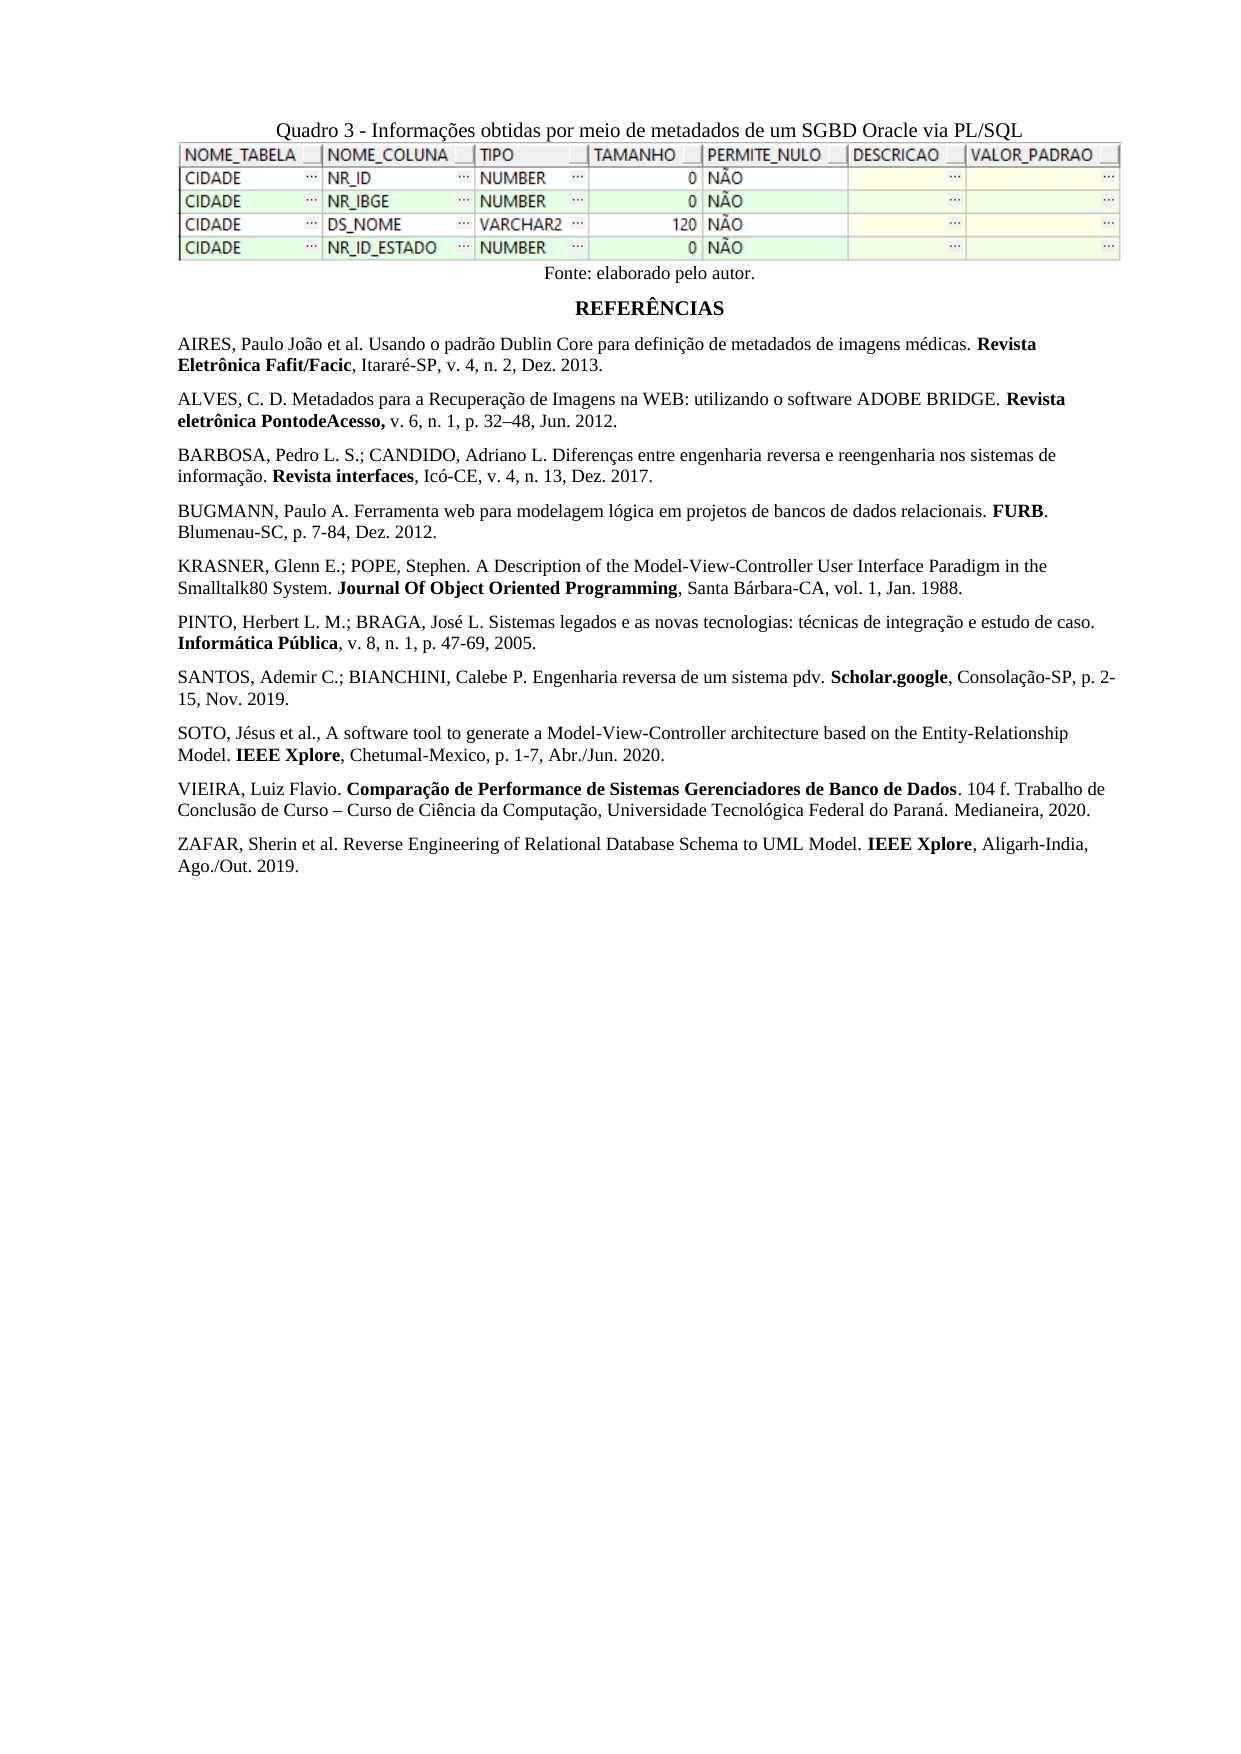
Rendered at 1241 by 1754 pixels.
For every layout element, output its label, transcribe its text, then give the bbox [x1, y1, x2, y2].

text BUGMANN, Paulo A. Ferramenta web para modelagem lógica em projetos de bancos de dados relacionais. FURB. Blumenau-SC, p. 7-84, Dez. 2012. [177, 499, 1122, 543]
text KRASNER, Glenn E.; POPE, Stephen. A Description of the Model-View-Controller User Interface Paradigm in the Smalltalk80 System. Journal Of Object Oriented Programming, Santa Bárbara-CA, vol. 1, Jan. 1988. [177, 555, 1122, 598]
text ZAFAR, Sherin et al. Reverse Engineering of Relational Database Schema to UML Model. IEEE Xplore, Aligarh-India, Ago./Out. 2019. [177, 833, 1122, 876]
text ALVES, C. D. Metadados para a Recuperação de Imagens na WEB: utilizando o software ADOBE BRIDGE. Revista eletrônica PontodeAcesso, v. 6, n. 1, p. 32–48, Jun. 2012. [177, 388, 1122, 431]
text BARBOSA, Pedro L. S.; CANDIDO, Adriano L. Diferenças entre engenharia reversa e reengenharia nos sistemas de informação. Revista interfaces, Icó-CE, v. 4, n. 13, Dez. 2017. [177, 444, 1122, 487]
picture [178, 142, 1122, 262]
text SOTO, Jésus et al., A software tool to generate a Model-View-Controller architecture based on the Entity-Relationship Model. IEEE Xplore, Chetumal-Mexico, p. 1-7, Abr./Jun. 2020. [177, 722, 1122, 765]
text SANTOS, Ademir C.; BIANCHINI, Calebe P. Engenharia reversa de um sistema pdv. Scholar.google, Consolação-SP, p. 2-15, Nov. 2019. [177, 666, 1122, 709]
text Fonte: elaborado pelo autor. [177, 262, 1122, 283]
text AIRES, Paulo João et al. Usando o padrão Dublin Core para definição de metadados de imagens médicas. Revista Eletrônica Fafit/Facic, Itararé-SP, v. 4, n. 2, Dez. 2013. [177, 333, 1122, 376]
text VIEIRA, Luiz Flavio. Comparação de Performance de Sistemas Gerenciadores de Banco de Dados. 104 f. Trabalho de Conclusão de Curso – Curso de Ciência da Computação, Universidade Tecnológica Federal do Paraná. Medianeira, 2020. [177, 778, 1122, 821]
text Referências [177, 296, 1122, 320]
text PINTO, Herbert L. M.; BRAGA, José L. Sistemas legados e as novas tecnologias: técnicas de integração e estudo de caso. Informática Pública, v. 8, n. 1, p. 47-69, 2005. [177, 611, 1122, 654]
